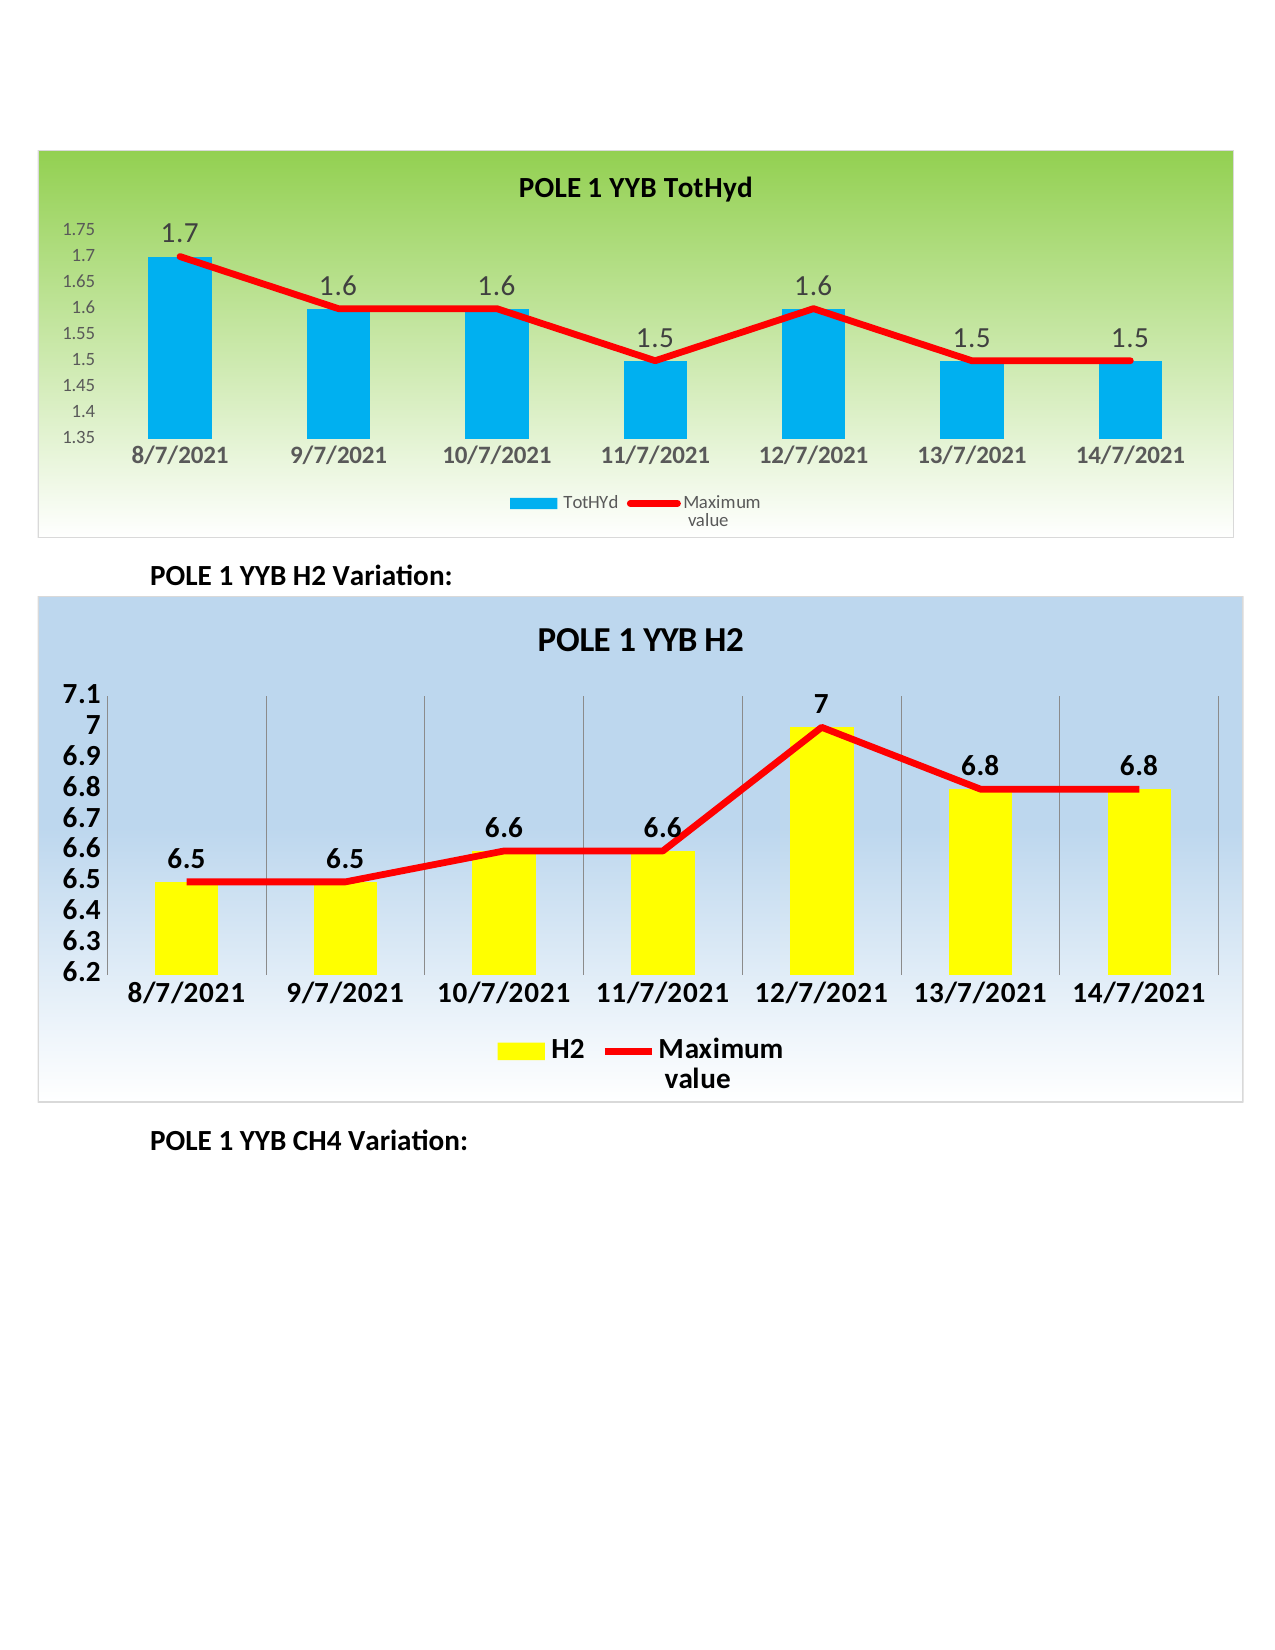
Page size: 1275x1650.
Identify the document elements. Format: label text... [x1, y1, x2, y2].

subtitle POLE 1 YYB H2 Variation: [150, 557, 1125, 593]
subtitle POLE 1 YYB CH4 Variation: [150, 1122, 1125, 1158]
